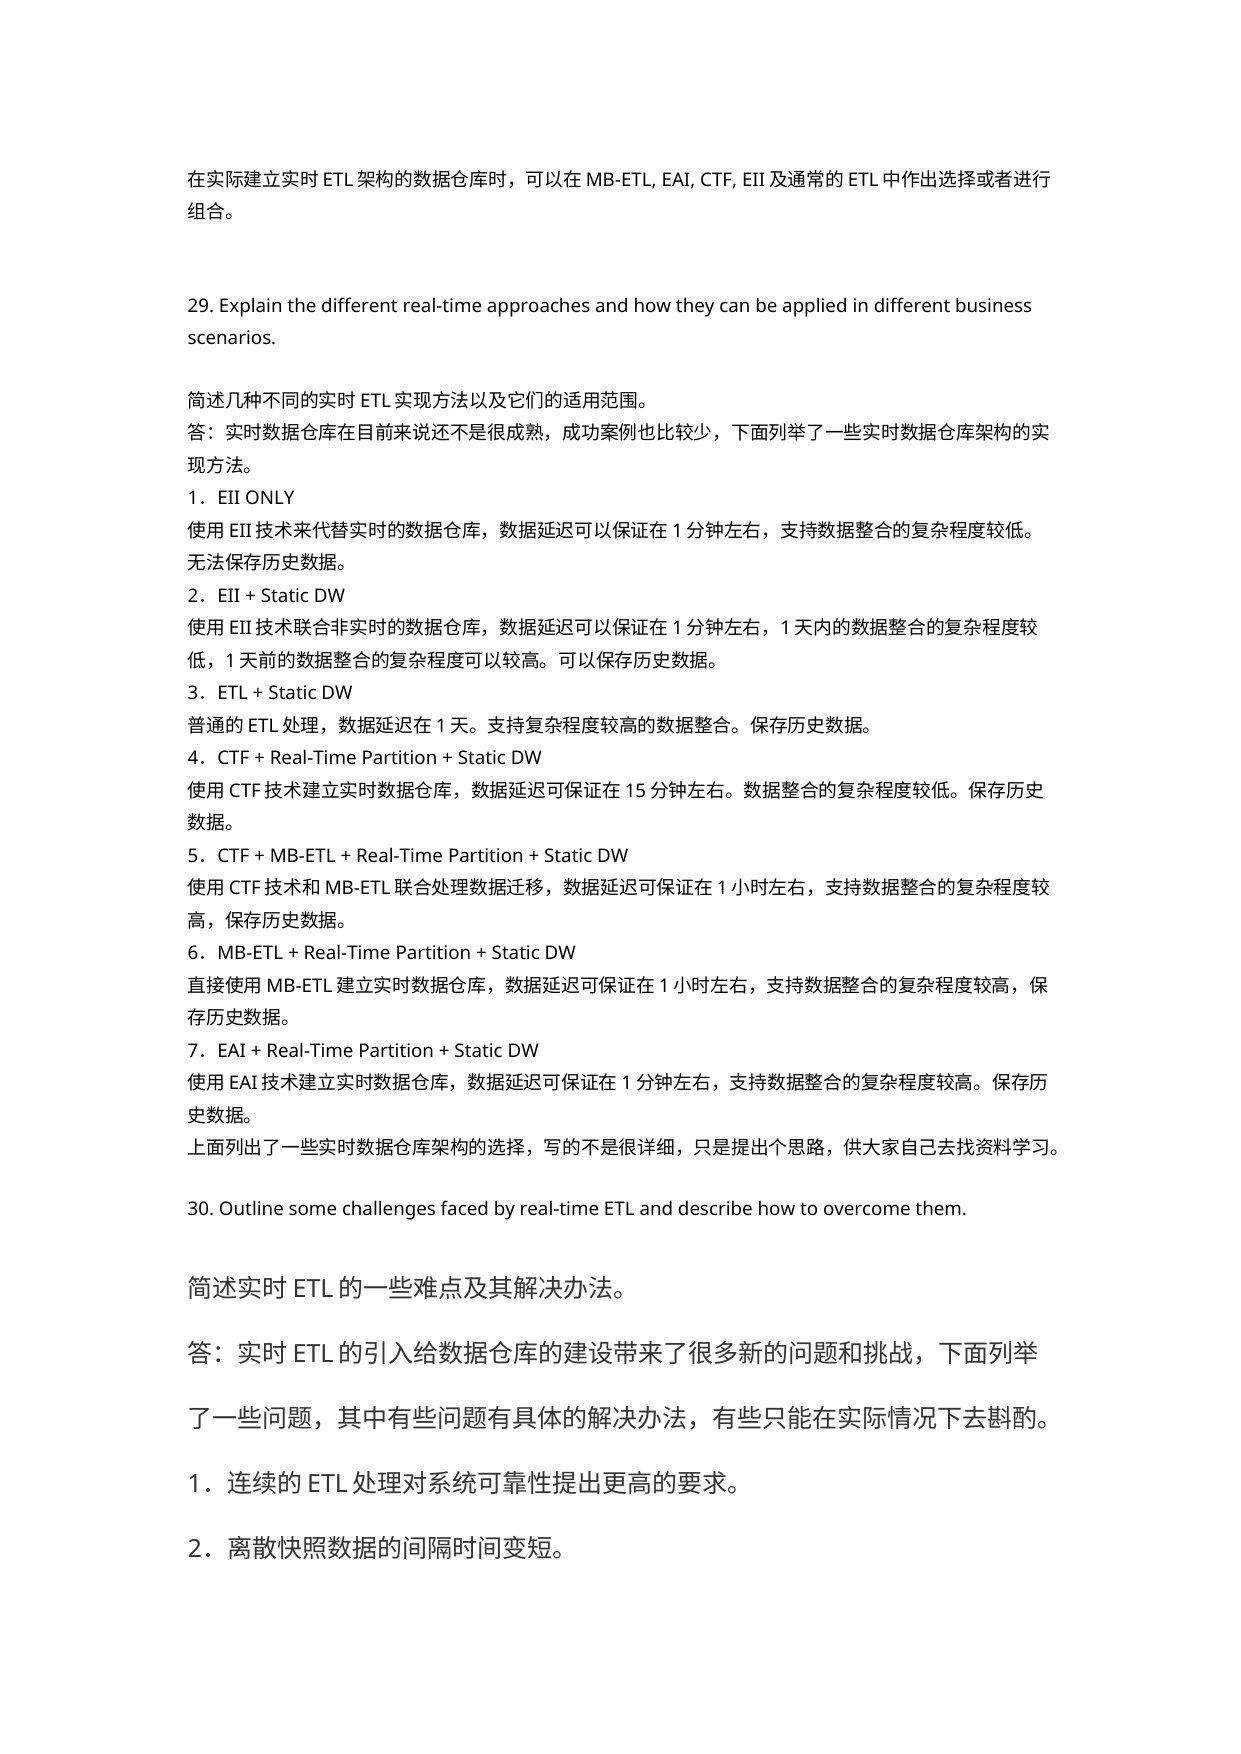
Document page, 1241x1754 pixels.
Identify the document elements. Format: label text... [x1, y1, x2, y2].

text 29. Explain the different real-time approaches and how they can be applied in different business scenarios. [187, 289, 1053, 354]
text 简述实时ETL的一些难点及其解决办法。 [187, 1254, 1053, 1319]
text 答：实时ETL的引入给数据仓库的建设带来了很多新的问题和挑战，下面列举了一些问题，其中有些问题有具体的解决办法，有些只能在实际情况下去斟酌。 [187, 1319, 1053, 1449]
text 2．EII + Static DW [187, 578, 1053, 610]
text 使用CTF技术和MB-ETL联合处理数据迁移，数据延迟可保证在1小时左右，支持数据整合的复杂程度较高，保存历史数据。 [187, 870, 1053, 935]
text 简述几种不同的实时ETL实现方法以及它们的适用范围。 [187, 383, 1053, 415]
text 6．MB-ETL + Real-Time Partition + Static DW [187, 935, 1053, 968]
text 在实际建立实时ETL架构的数据仓库时，可以在MB-ETL, EAI, CTF, EII及通常的ETL中作出选择或者进行组合。 [187, 162, 1053, 227]
text 7．EAI + Real-Time Partition + Static DW [187, 1033, 1053, 1065]
text 直接使用MB-ETL建立实时数据仓库，数据延迟可保证在1小时左右，支持数据整合的复杂程度较高，保存历史数据。 [187, 968, 1053, 1033]
text 上面列出了一些实时数据仓库架构的选择，写的不是很详细，只是提出个思路，供大家自己去找资料学习。 [187, 1130, 1053, 1163]
text 使用EII技术联合非实时的数据仓库，数据延迟可以保证在1分钟左右，1天内的数据整合的复杂程度较低，1天前的数据整合的复杂程度可以较高。可以保存历史数据。 [187, 610, 1053, 675]
text 4．CTF + Real-Time Partition + Static DW [187, 740, 1053, 773]
text 使用CTF技术建立实时数据仓库，数据延迟可保证在15分钟左右。数据整合的复杂程度较低。保存历史数据。 [187, 773, 1053, 838]
text 5．CTF + MB-ETL + Real-Time Partition + Static DW [187, 838, 1053, 870]
text 3．ETL + Static DW [187, 675, 1053, 708]
text 2．离散快照数据的间隔时间变短。 [187, 1514, 1053, 1579]
text 答：实时数据仓库在目前来说还不是很成熟，成功案例也比较少，下面列举了一些实时数据仓库架构的实现方法。 [187, 415, 1053, 480]
text 1．EII ONLY [187, 480, 1053, 513]
text 普通的ETL处理，数据延迟在1天。支持复杂程度较高的数据整合。保存历史数据。 [187, 708, 1053, 740]
text 30. Outline some challenges faced by real-time ETL and describe how to overcome them. [187, 1192, 1053, 1224]
text 使用EII技术来代替实时的数据仓库，数据延迟可以保证在1分钟左右，支持数据整合的复杂程度较低。无法保存历史数据。 [187, 513, 1053, 578]
text 1．连续的ETL处理对系统可靠性提出更高的要求。 [187, 1449, 1053, 1514]
text 使用EAI技术建立实时数据仓库，数据延迟可保证在1分钟左右，支持数据整合的复杂程度较高。保存历史数据。 [187, 1065, 1053, 1130]
